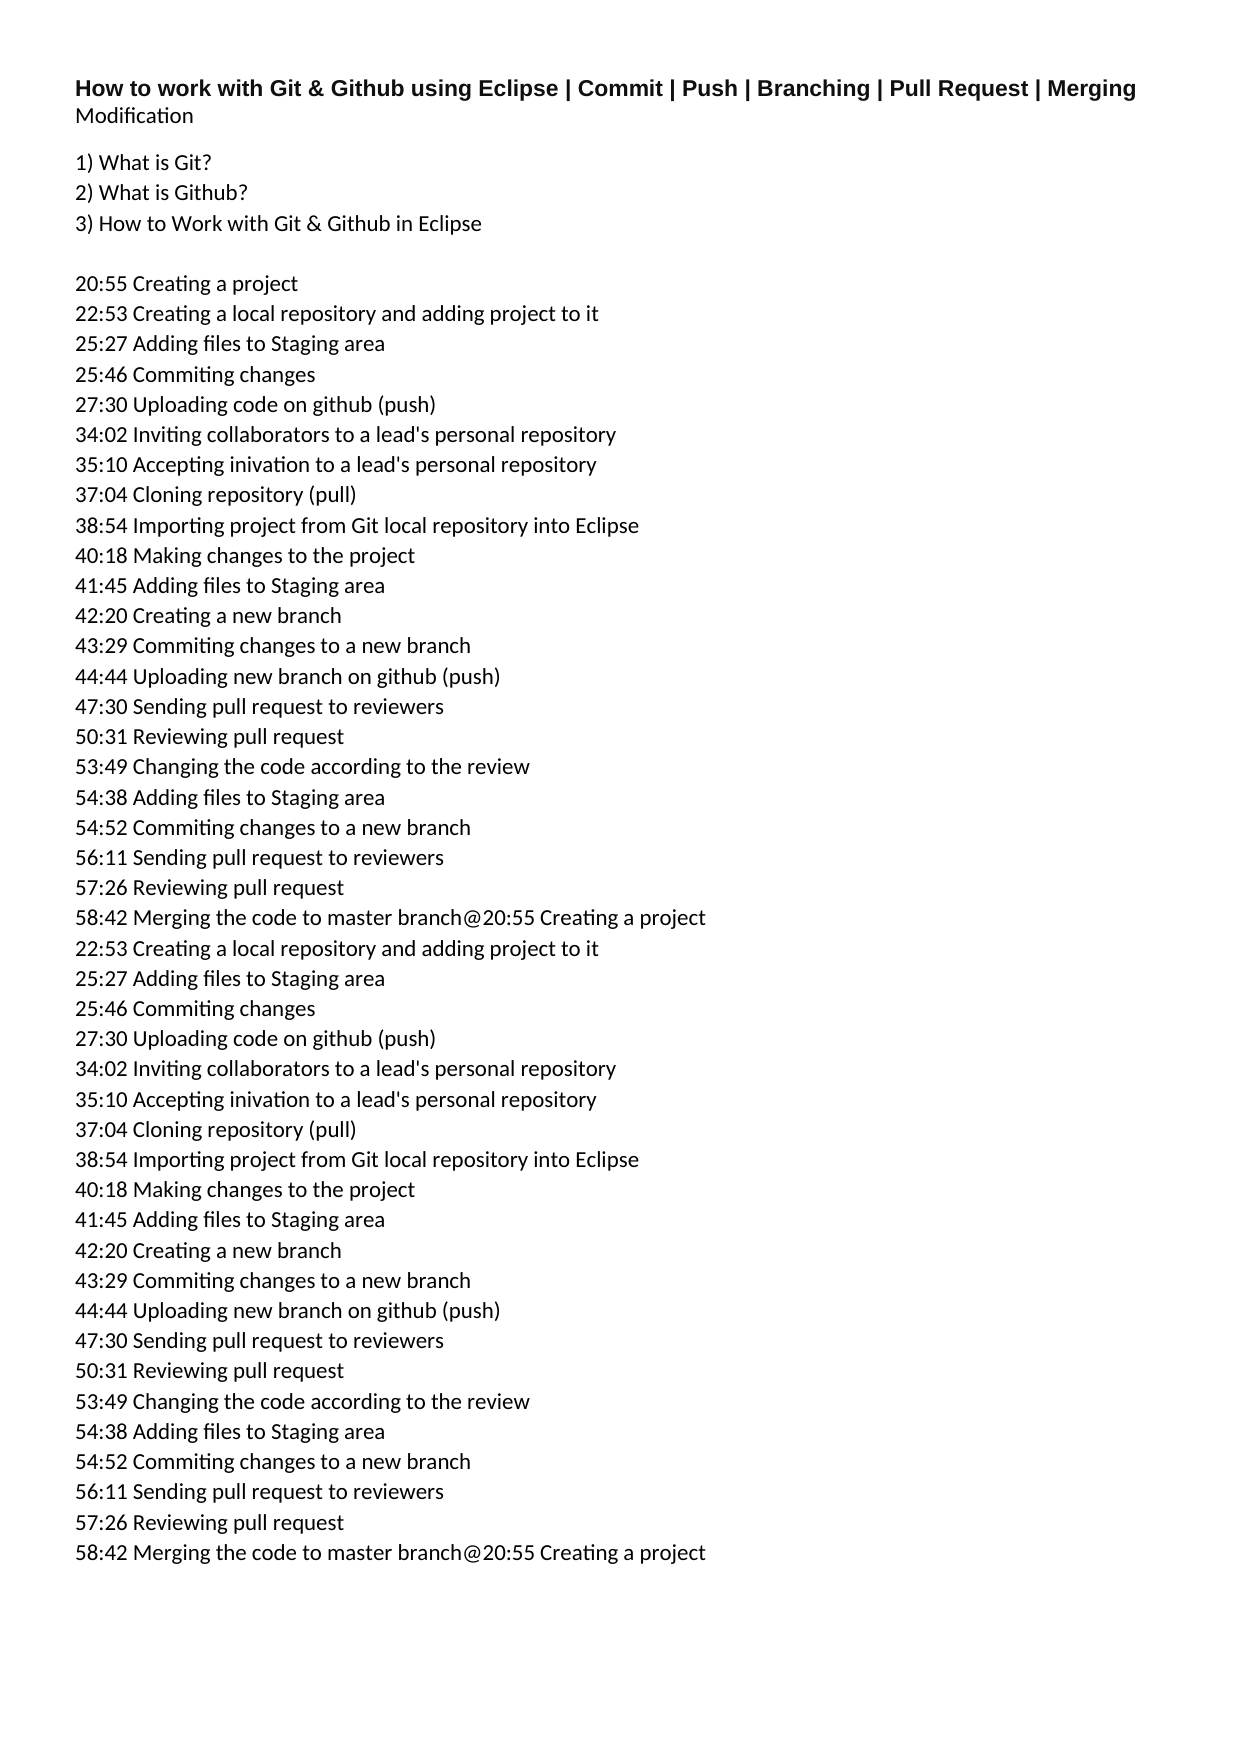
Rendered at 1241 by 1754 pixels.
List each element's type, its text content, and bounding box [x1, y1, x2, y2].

text 2) What is Github? [75, 178, 1165, 206]
text 27:30 Uploading code on github (push) [75, 390, 1165, 418]
text 56:11 Sending pull request to reviewers [75, 843, 1165, 871]
text 3) How to Work with Git & Github in Eclipse [75, 209, 1165, 237]
text 34:02 Inviting collaborators to a lead's personal repository [75, 1054, 1165, 1082]
text 57:26 Reviewing pull request [75, 873, 1165, 901]
text 40:18 Making changes to the project [75, 1175, 1165, 1203]
text 58:42 Merging the code to master branch@20:55 Creating a project [75, 1538, 1165, 1566]
text 50:31 Reviewing pull request [75, 722, 1165, 750]
text 38:54 Importing project from Git local repository into Eclipse [75, 1145, 1165, 1173]
text 37:04 Cloning repository (pull) [75, 481, 1165, 508]
text 47:30 Sending pull request to reviewers [75, 692, 1165, 720]
text 25:46 Commiting changes [75, 360, 1165, 388]
text 22:53 Creating a local repository and adding project to it [75, 299, 1165, 327]
text 1) What is Git? [75, 148, 1165, 176]
text 35:10 Accepting inivation to a lead's personal repository [75, 1085, 1165, 1113]
text 44:44 Uploading new branch on github (push) [75, 1296, 1165, 1324]
text 43:29 Commiting changes to a new branch [75, 1266, 1165, 1294]
text 54:52 Commiting changes to a new branch [75, 1447, 1165, 1475]
text 44:44 Uploading new branch on github (push) [75, 662, 1165, 690]
text 42:20 Creating a new branch [75, 1236, 1165, 1264]
text 40:18 Making changes to the project [75, 541, 1165, 569]
text Modification [75, 101, 1165, 129]
text 37:04 Cloning repository (pull) [75, 1115, 1165, 1143]
text 53:49 Changing the code according to the review [75, 752, 1165, 780]
text 54:52 Commiting changes to a new branch [75, 813, 1165, 841]
text 27:30 Uploading code on github (push) [75, 1024, 1165, 1052]
text 35:10 Accepting inivation to a lead's personal repository [75, 450, 1165, 478]
text 50:31 Reviewing pull request [75, 1357, 1165, 1384]
text 25:46 Commiting changes [75, 994, 1165, 1022]
text 42:20 Creating a new branch [75, 601, 1165, 629]
text 43:29 Commiting changes to a new branch [75, 632, 1165, 659]
text 47:30 Sending pull request to reviewers [75, 1326, 1165, 1354]
text How to work with Git & Github using Eclipse | Commit | Push | Branching | Pull Request | Merging [75, 75, 1165, 101]
text 34:02 Inviting collaborators to a lead's personal repository [75, 420, 1165, 448]
text 20:55 Creating a project [75, 269, 1165, 297]
text 53:49 Changing the code according to the review [75, 1387, 1165, 1415]
text 56:11 Sending pull request to reviewers [75, 1477, 1165, 1505]
text 58:42 Merging the code to master branch@20:55 Creating a project [75, 903, 1165, 931]
text 41:45 Adding files to Staging area [75, 571, 1165, 599]
text 54:38 Adding files to Staging area [75, 783, 1165, 811]
text 25:27 Adding files to Staging area [75, 329, 1165, 357]
text 22:53 Creating a local repository and adding project to it [75, 934, 1165, 962]
text 54:38 Adding files to Staging area [75, 1417, 1165, 1445]
text 25:27 Adding files to Staging area [75, 964, 1165, 992]
text 41:45 Adding files to Staging area [75, 1206, 1165, 1233]
text 38:54 Importing project from Git local repository into Eclipse [75, 511, 1165, 539]
text 57:26 Reviewing pull request [75, 1508, 1165, 1536]
